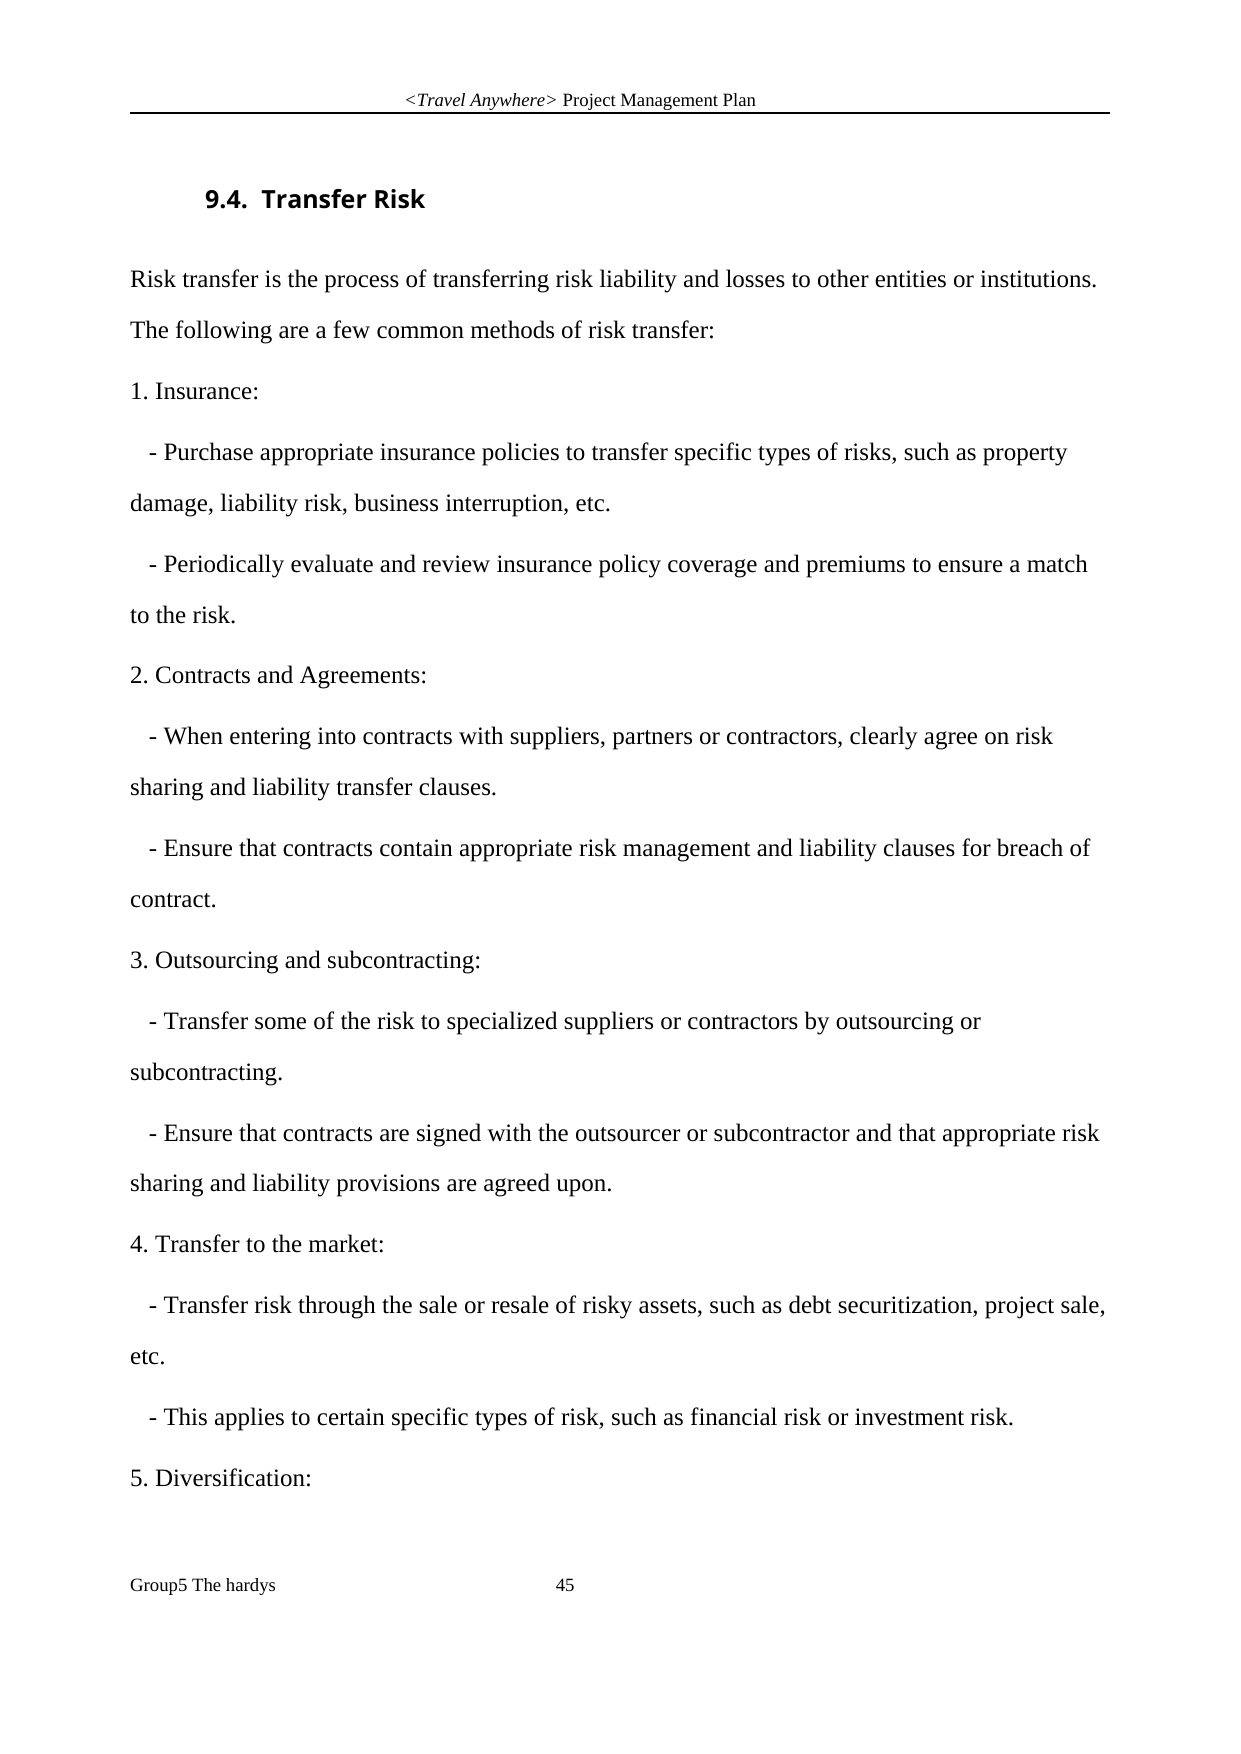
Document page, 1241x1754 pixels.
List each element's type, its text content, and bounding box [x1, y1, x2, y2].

text 3. Outsourcing and subcontracting: [130, 942, 1110, 976]
text - This applies to certain specific types of risk, such as financial risk or investment risk. [130, 1399, 1110, 1433]
text 5. Diversification: [130, 1460, 1110, 1494]
text 2. Contracts and Agreements: [130, 658, 1110, 692]
text - Transfer some of the risk to specialized suppliers or contractors by outsourcing or subcontracting. [130, 1003, 1110, 1088]
text - When entering into contracts with suppliers, partners or contractors, clearly agree on risk sharing and liability transfer clauses. [130, 719, 1110, 804]
text - Transfer risk through the sale or resale of risky assets, such as debt securitization, project sale, etc. [130, 1288, 1110, 1372]
text - Ensure that contracts are signed with the outsourcer or subcontractor and that appropriate risk sharing and liability provisions are agreed upon. [130, 1115, 1110, 1200]
text - Periodically evaluate and review insurance policy coverage and premiums to ensure a match to the risk. [130, 546, 1110, 631]
subtitle Transfer Risk [205, 164, 1110, 232]
text 4. Transfer to the market: [130, 1227, 1110, 1261]
text - Purchase appropriate insurance policies to transfer specific types of risks, such as property damage, liability risk, business interruption, etc. [130, 434, 1110, 519]
text 1. Insurance: [130, 374, 1110, 408]
text Risk transfer is the process of transferring risk liability and losses to other entities or institutions. The following are a few common methods of risk transfer: [130, 262, 1110, 347]
text - Ensure that contracts contain appropriate risk management and liability clauses for breach of contract. [130, 831, 1110, 916]
